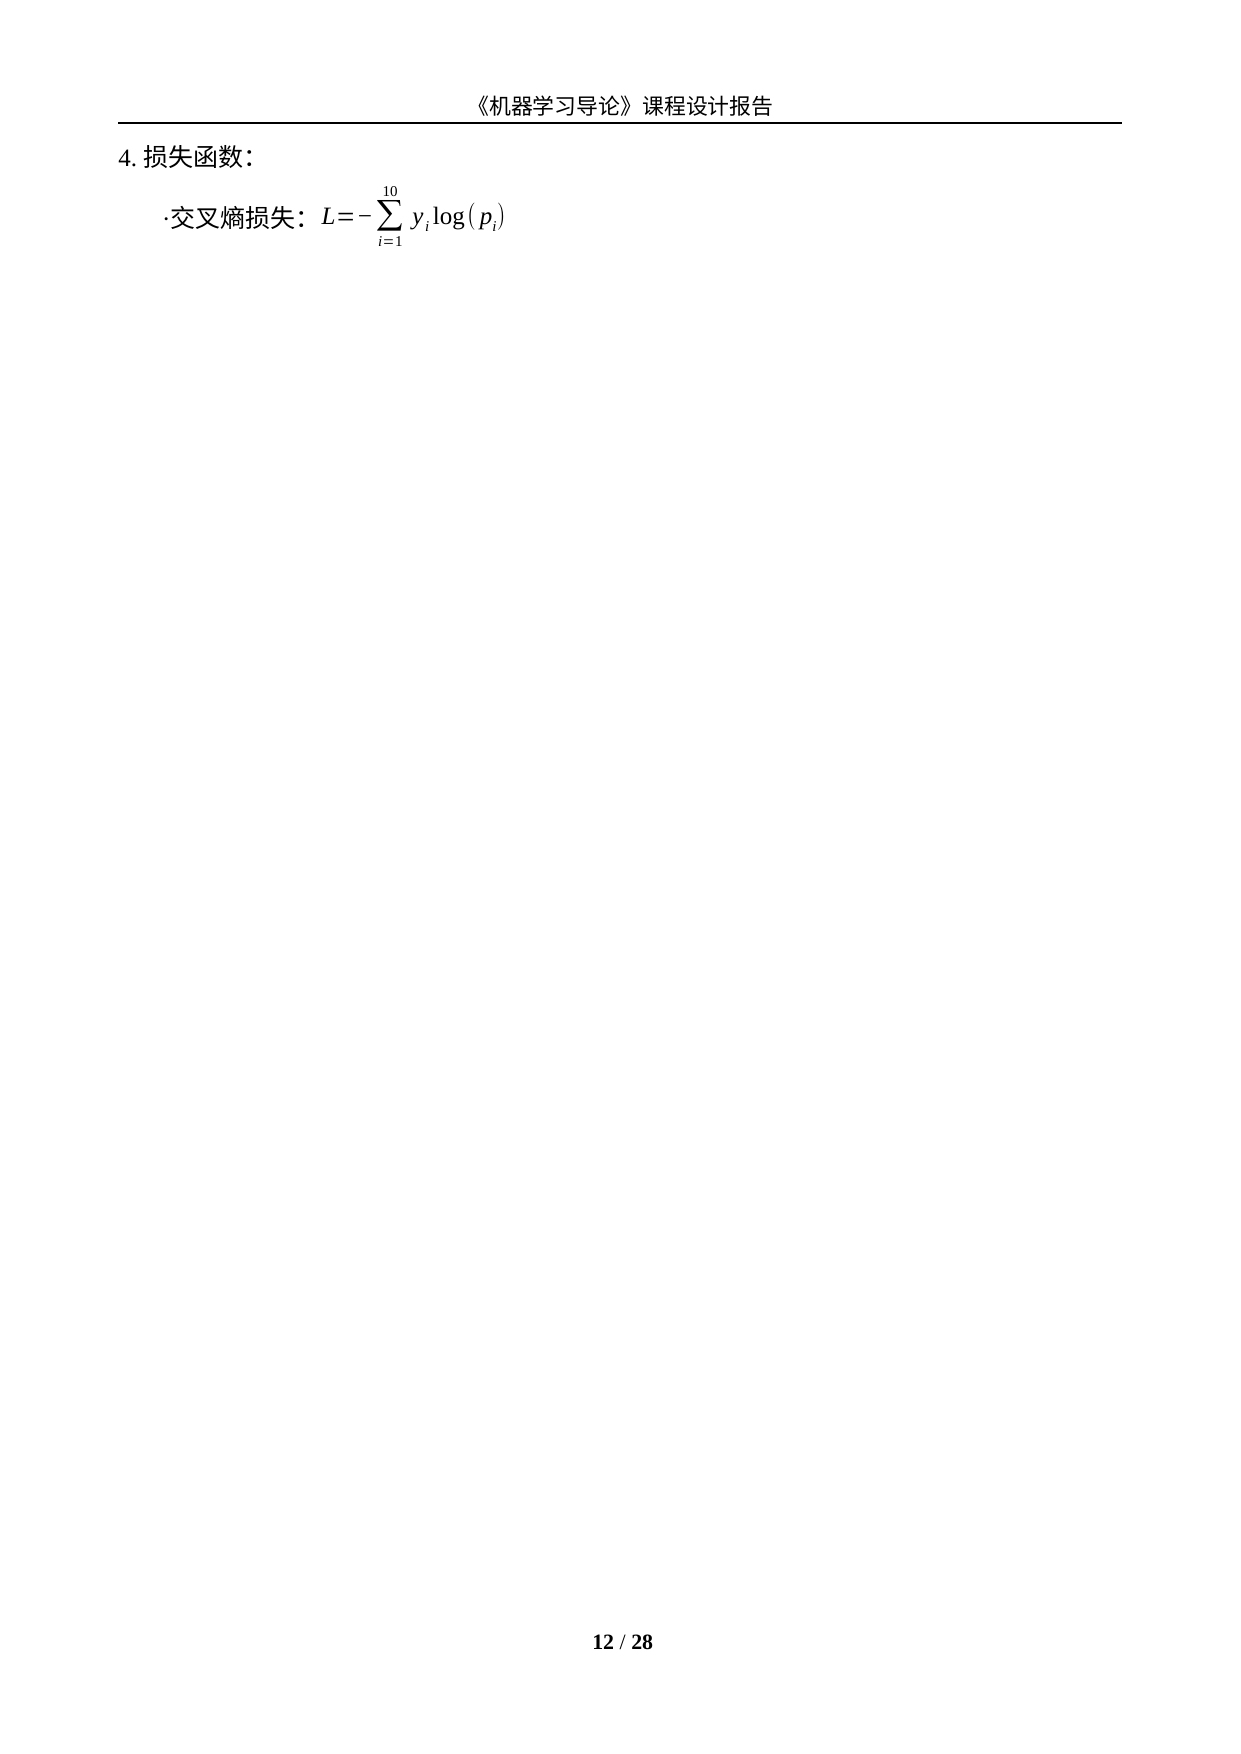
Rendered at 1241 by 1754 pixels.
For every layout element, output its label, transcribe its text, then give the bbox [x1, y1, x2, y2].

list ·交叉熵损失： [118, 183, 1122, 250]
list 损失函数： [118, 137, 1122, 174]
